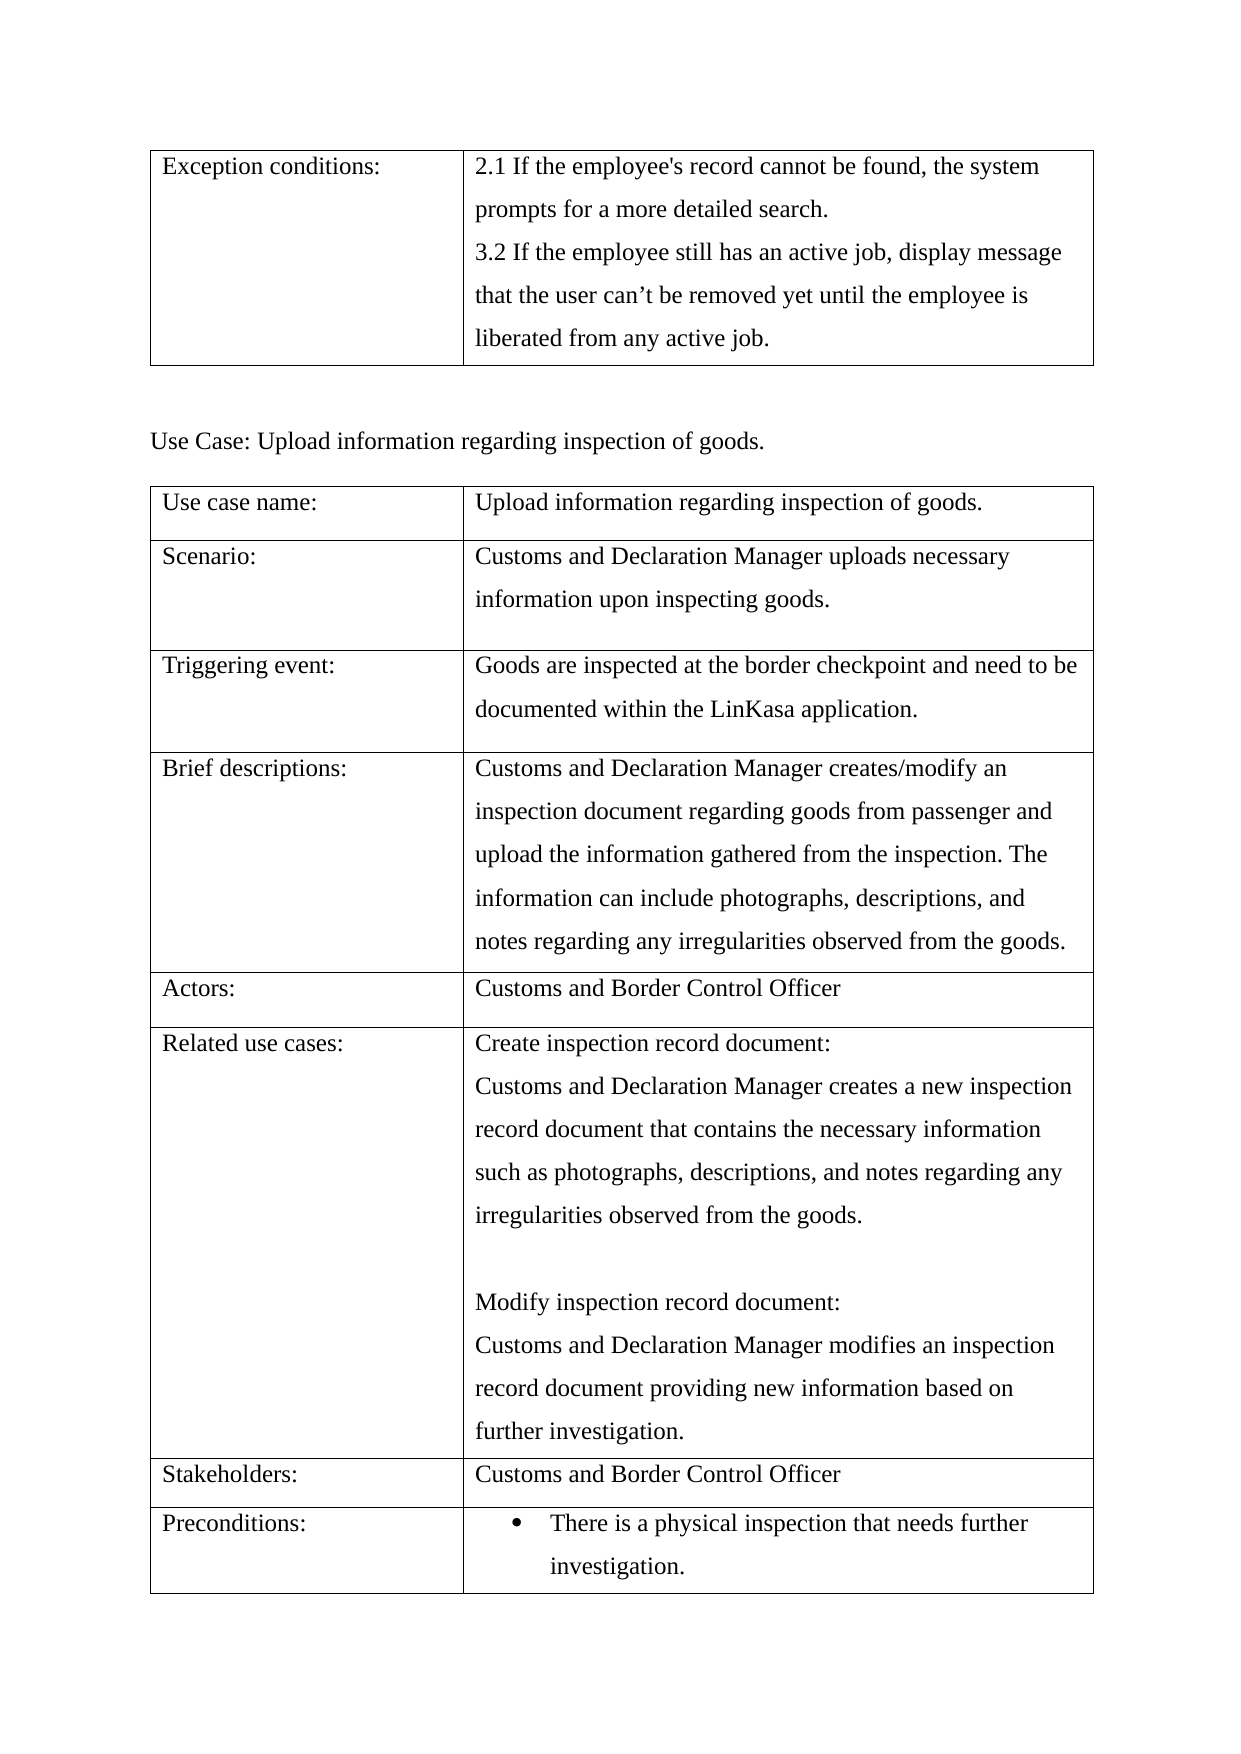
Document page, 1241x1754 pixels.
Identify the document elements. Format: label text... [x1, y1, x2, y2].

table_cell Preconditions: [151, 1508, 463, 1593]
table_cell Customs and Border Control Officer [464, 973, 1093, 1027]
table_cell Related use cases: [151, 1028, 463, 1458]
table_cell Customs and Declaration Manager creates/modify an inspection document regarding goods from passenger and upload the information gathered from the inspection. The information can include photographs, descriptions, and notes regarding any irregularities observed from the goods. [464, 753, 1093, 972]
table_cell Goods are inspected at the border checkpoint and need to be documented within the LinKasa application. [464, 651, 1093, 752]
table_header Upload information regarding inspection of goods. [464, 487, 1093, 540]
table_cell Create inspection record document: Customs and Declaration Manager creates a new inspection record document that contains the necessary information such as photographs, descriptions, and notes regarding any irregularities observed from the goods. Modify inspection record document: Customs and Declaration Manager modifies an inspection record document providing new information based on further investigation. [464, 1028, 1093, 1458]
table_cell Customs and Border Control Officer [464, 1459, 1093, 1507]
table_cell There is a physical inspection that needs further investigation. [464, 1508, 1093, 1593]
table_cell Scenario: [151, 541, 463, 649]
table_cell Actors: [151, 973, 463, 1027]
table_header Use case name: [151, 487, 463, 540]
table_cell Triggering event: [151, 651, 463, 752]
table_cell Stakeholders: [151, 1459, 463, 1507]
table_cell Customs and Declaration Manager uploads necessary information upon inspecting goods. [464, 541, 1093, 649]
table_cell Brief descriptions: [151, 753, 463, 972]
table_cell 2.1 If the employee's record cannot be found, the system prompts for a more detailed search. 3.2 If the employee still has an active job, display message that the user can’t be removed yet until the employee is liberated from any active job. [464, 151, 1093, 365]
text Use Case: Upload information regarding inspection of goods. [150, 426, 1090, 455]
table_cell Exception conditions: [151, 151, 463, 365]
